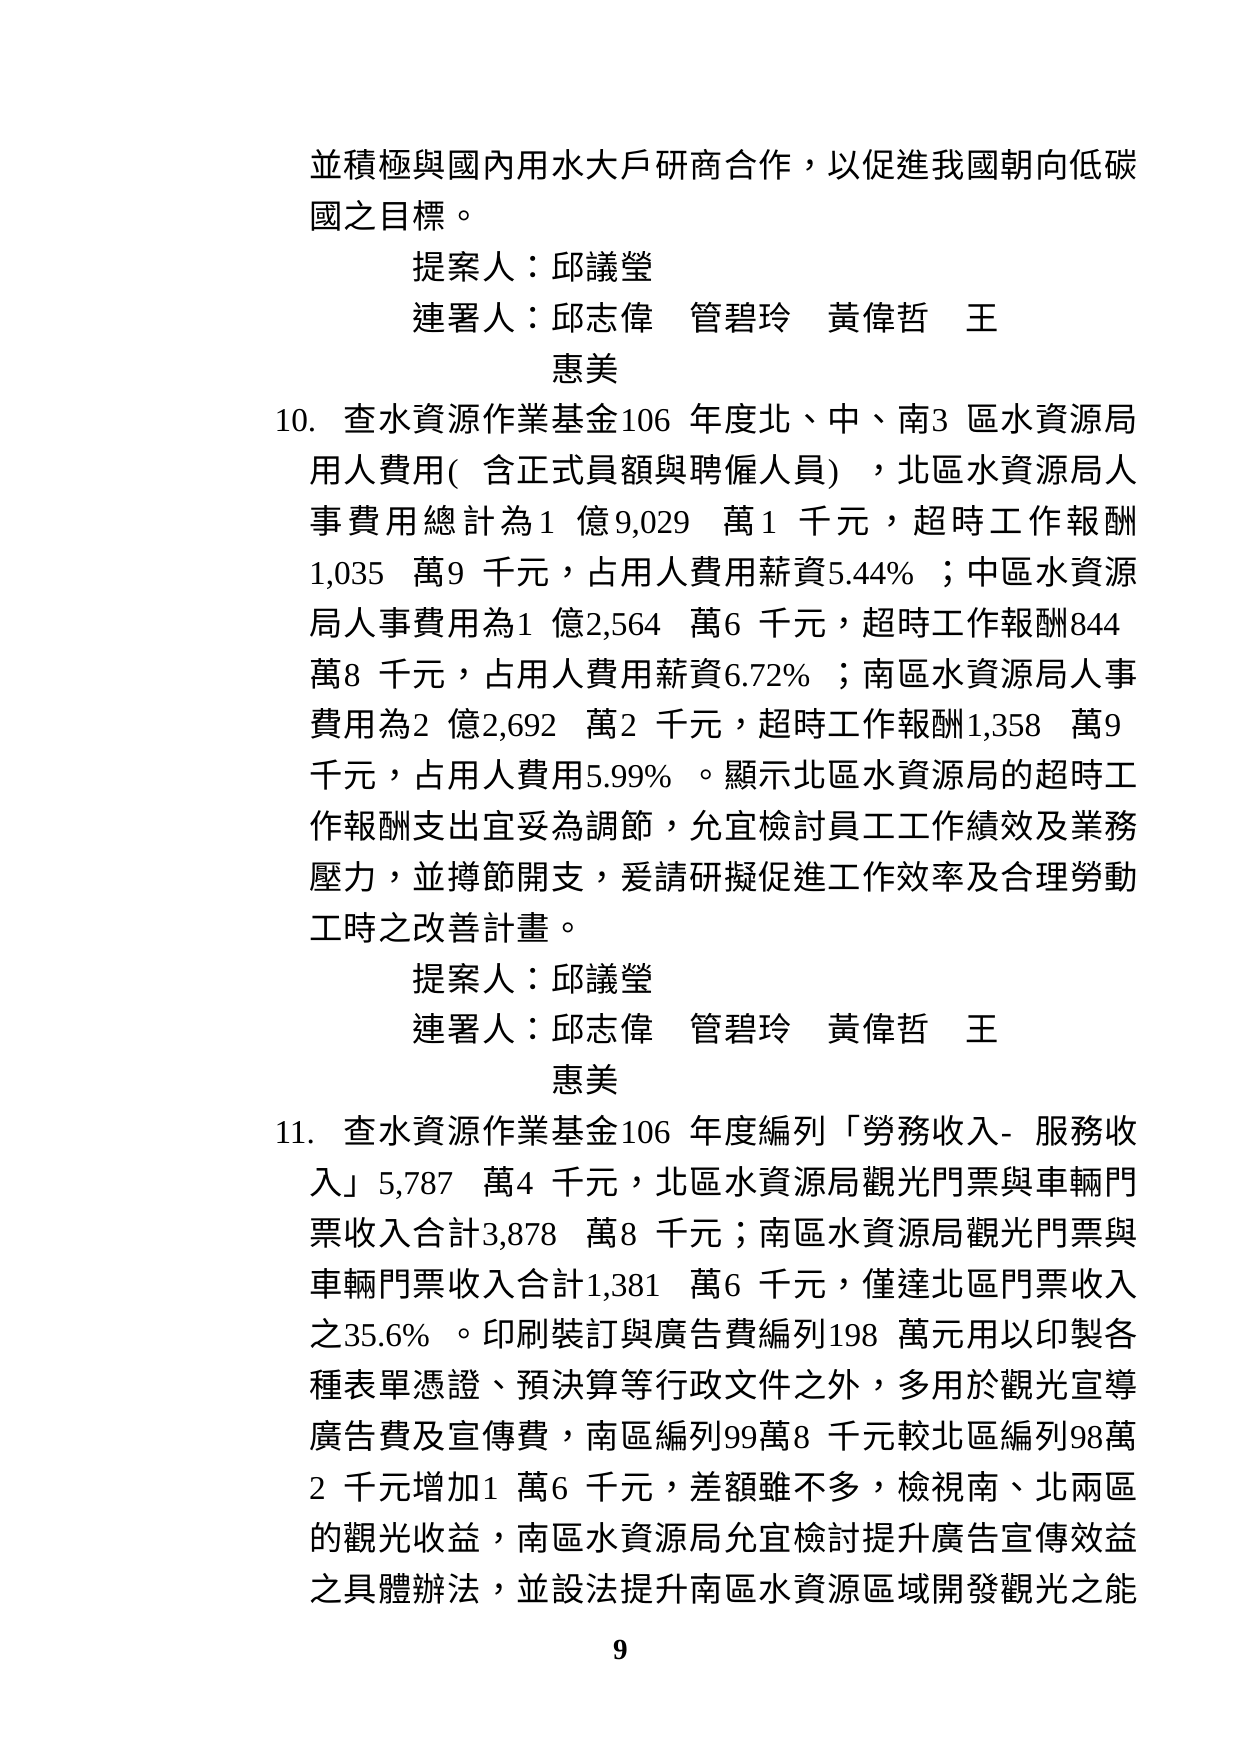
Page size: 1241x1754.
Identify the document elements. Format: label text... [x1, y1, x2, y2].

text 連署人：邱志偉 管碧玲 黃偉哲 王惠美 [378, 290, 1035, 392]
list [262, 1104, 1139, 1612]
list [262, 138, 1139, 239]
list 查水資源作業基金106年度北、中、南3區水資源局用人費用(含正式員額與聘僱人員)，北區水資源局人事費用總計為1億9,029萬1千元，超時工作報酬1,035萬9千元，占用人費用薪資5.44%；中區水資源局人事費用為1億2,564萬6千元，超時工作報酬844萬8千元，占用人費用薪資6.72%；南區水資源局人事費用為2億2,692萬2千元，超時工作報酬1,358萬9千元，占用人費用5.99%。顯示北區水資源局的超時工作報酬支出宜妥為調節，允宜檢討員工工作績效及業務壓力，並撙節開支，爰請研擬促進工作效率及合理勞動工時之改善計畫。 [262, 392, 1139, 951]
text 連署人：邱志偉 管碧玲 黃偉哲 王惠美 [378, 1002, 1035, 1104]
text 提案人：邱議瑩 [378, 239, 1035, 290]
text 提案人：邱議瑩 [378, 951, 1035, 1002]
